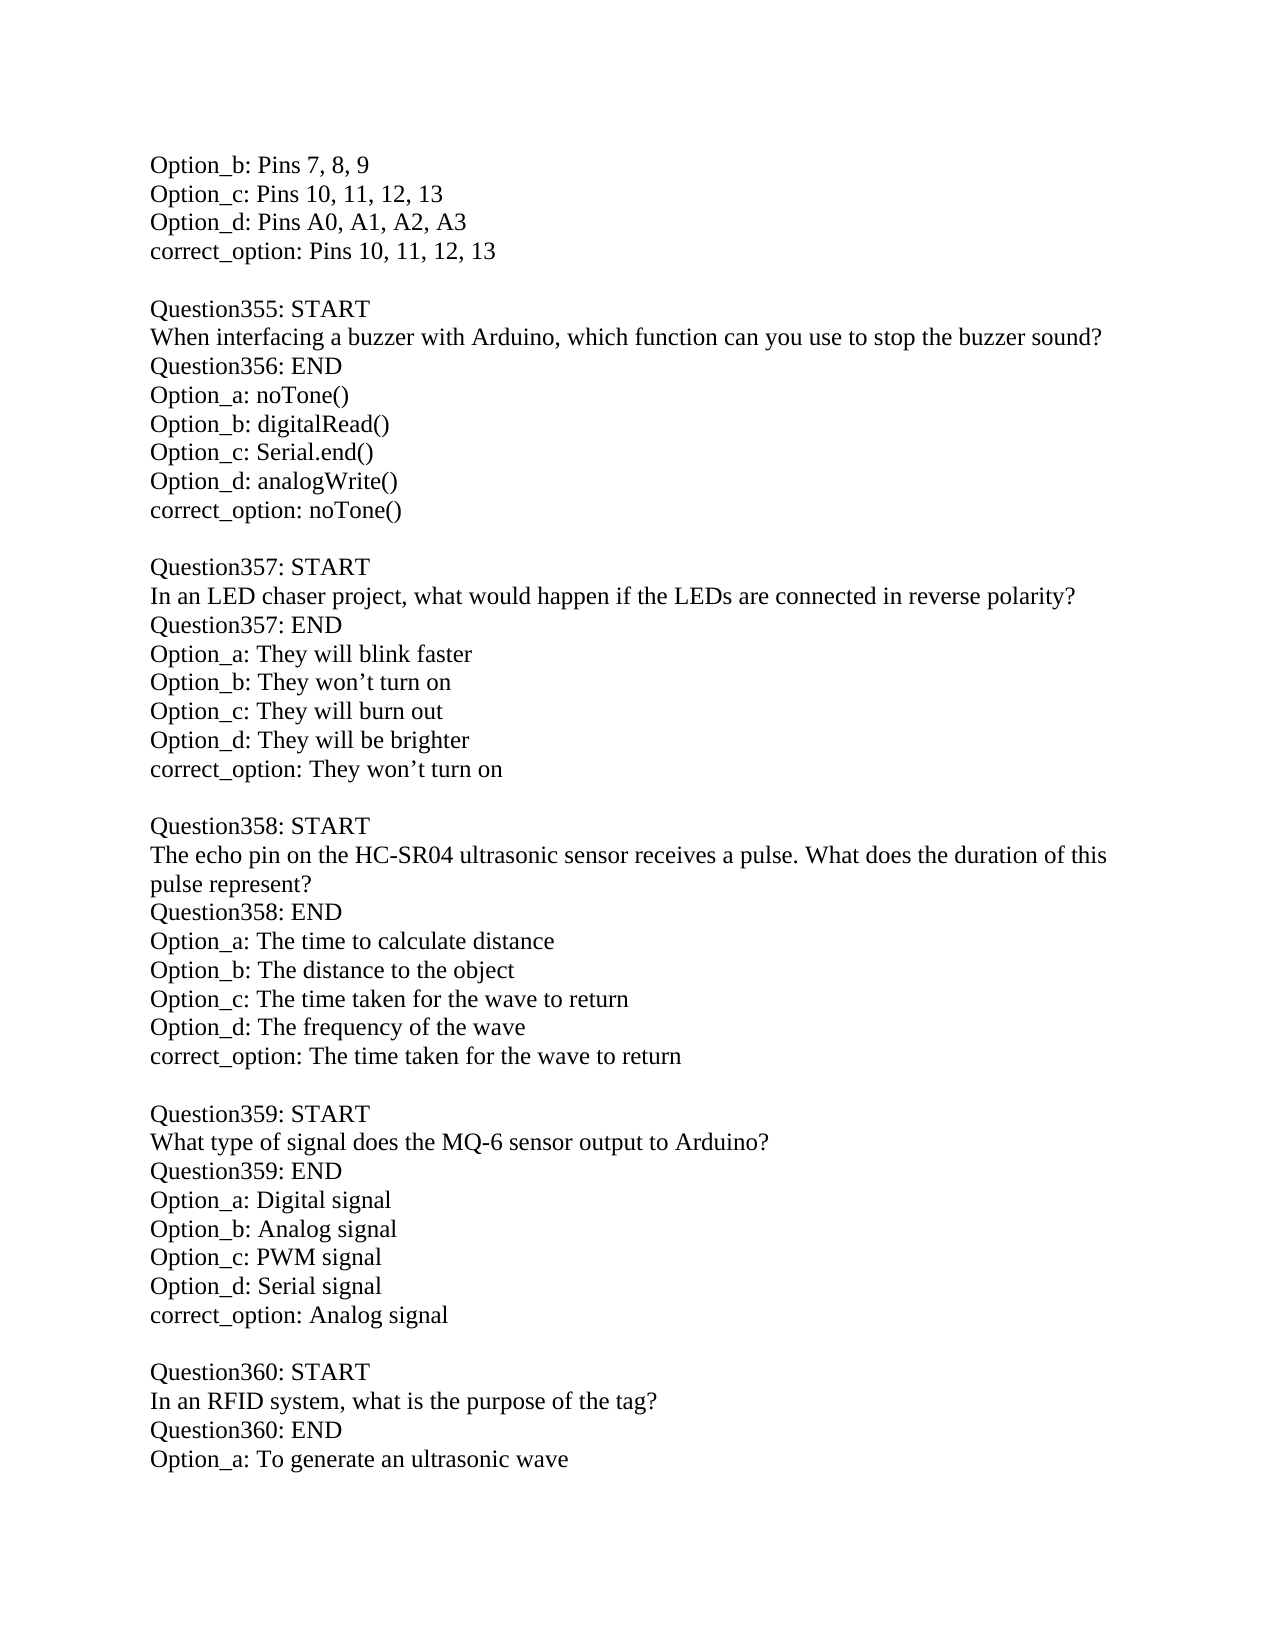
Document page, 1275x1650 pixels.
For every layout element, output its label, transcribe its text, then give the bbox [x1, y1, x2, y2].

text Option_c: The time taken for the wave to return [150, 984, 1125, 1012]
text Option_d: Pins A0, A1, A2, A3 correct_option: Pins 10, 11, 12, 13 [150, 207, 1125, 265]
text Option_c: Serial.end() [150, 437, 1125, 466]
text Option_b: Pins 7, 8, 9 [150, 150, 1125, 179]
text Question357: START In an LED chaser project, what would happen if the LEDs are connected in reverse polarity? Question357: END [150, 552, 1125, 639]
text Question355: START When interfacing a buzzer with Arduino, which function can you use to stop the buzzer sound? Question356: END [150, 294, 1125, 380]
text Option_b: The distance to the object [150, 955, 1125, 984]
text Option_c: They will burn out [150, 696, 1125, 725]
text Option_d: They will be brighter correct_option: They won’t turn on [150, 725, 1125, 782]
text Option_d: The frequency of the wave correct_option: The time taken for the wave to return [150, 1012, 1125, 1070]
text Option_a: The time to calculate distance [150, 926, 1125, 955]
text Question359: START What type of signal does the MQ-6 sensor output to Arduino? Question359: END [150, 1099, 1125, 1185]
text Option_b: Analog signal [150, 1214, 1125, 1242]
text Option_a: Digital signal [150, 1185, 1125, 1214]
text Option_c: PWM signal [150, 1242, 1125, 1271]
text Option_d: Serial signal correct_option: Analog signal [150, 1271, 1125, 1329]
text Option_d: analogWrite() correct_option: noTone() [150, 466, 1125, 524]
text Question358: START The echo pin on the HC-SR04 ultrasonic sensor receives a pulse. What does the duration of this pulse represent? Question358: END [150, 811, 1125, 926]
text Option_a: To generate an ultrasonic wave [150, 1444, 1125, 1472]
text Option_b: digitalRead() [150, 409, 1125, 437]
text Option_b: They won’t turn on [150, 667, 1125, 696]
text Option_c: Pins 10, 11, 12, 13 [150, 179, 1125, 207]
text Option_a: noTone() [150, 380, 1125, 409]
text Question360: START In an RFID system, what is the purpose of the tag? Question360: END [150, 1357, 1125, 1444]
text Option_a: They will blink faster [150, 639, 1125, 667]
